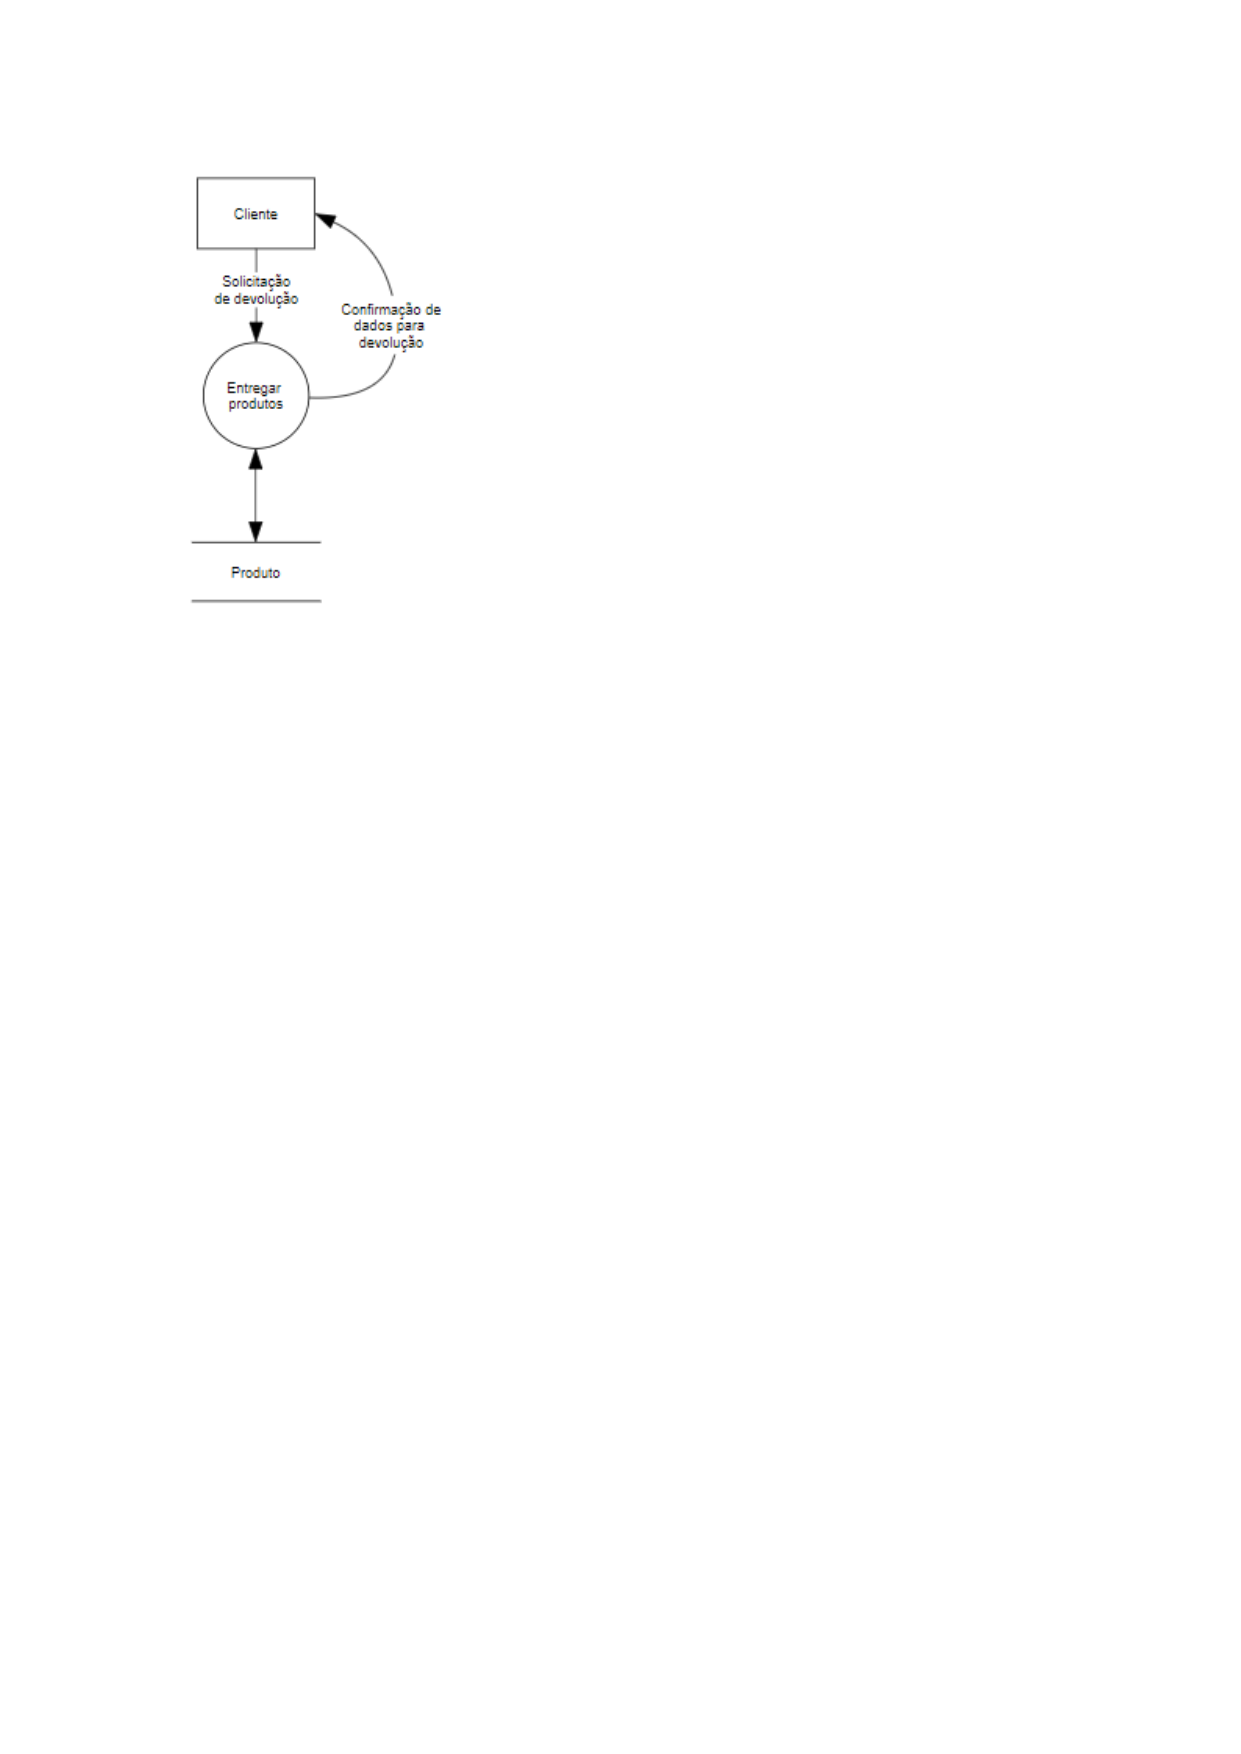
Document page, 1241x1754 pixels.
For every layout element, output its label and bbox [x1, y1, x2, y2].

picture [150, 150, 458, 622]
